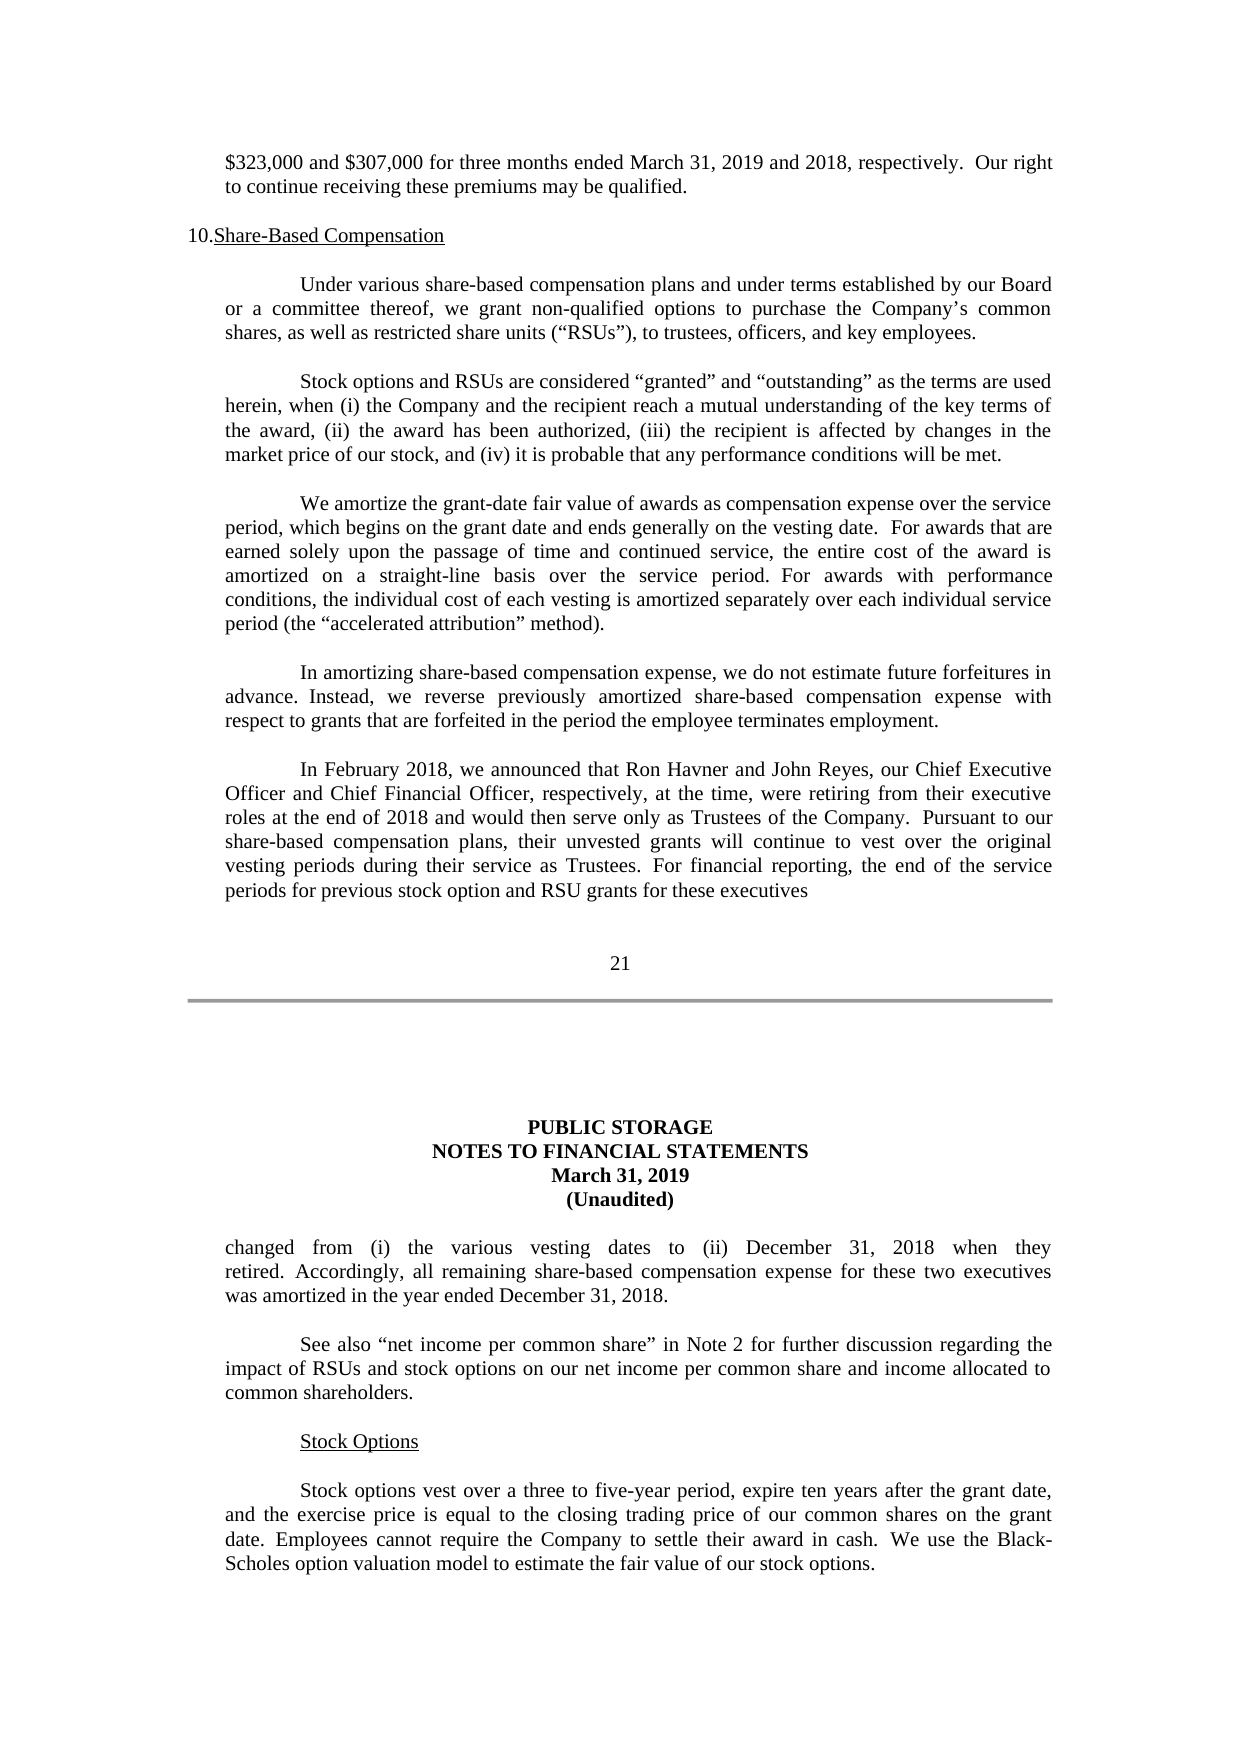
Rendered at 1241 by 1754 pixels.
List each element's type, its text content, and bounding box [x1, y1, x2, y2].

text Stock options vest over a three to five-year period, expire ten years after the grant date, and the exercise price is equal to the closing trading price of our common shares on the grant date. Employees cannot require the Company to settle their award in cash. We use the Black-Scholes option valuation model to estimate the fair value of our stock options. [225, 1478, 1053, 1574]
text Stock options and RSUs are considered “granted” and “outstanding” as the terms are used herein, when (i) the Company and the recipient reach a mutual understanding of the key terms of the award, (ii) the award has been authorized, (iii) the recipient is affected by changes in the market price of our stock, and (iv) it is probable that any performance conditions will be met. [225, 369, 1053, 466]
text PUBLIC STORAGE [187, 1114, 1053, 1139]
text In amortizing share-based compensation expense, we do not estimate future forfeitures in advance. Instead, we reverse previously amortized share-based compensation expense with respect to grants that are forfeited in the period the employee terminates employment. [225, 660, 1053, 732]
text We amortize the grant-date fair value of awards as compensation expense over the service period, which begins on the grant date and ends generally on the vesting date. For awards that are earned solely upon the passage of time and continued service, the entire cost of the award is amortized on a straight-line basis over the service period. For awards with performance conditions, the individual cost of each vesting is amortized separately over each individual service period (the “accelerated attribution” method). [225, 491, 1053, 635]
text Under various share-based compensation plans and under terms established by our Board or a committee thereof, we grant non-qualified options to purchase the Company’s common shares, as well as restricted share units (“RSUs”), to trustees, officers, and key employees. [225, 272, 1053, 344]
text changed from (i) the various vesting dates to (ii) December 31, 2018 when they retired. Accordingly, all remaining share-based compensation expense for these two executives was amortized in the year ended December 31, 2018. [225, 1235, 1053, 1307]
text 10.Share-Based Compensation [187, 223, 1053, 247]
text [225, 150, 1053, 198]
text NOTES TO FINANCIAL STATEMENTS [187, 1139, 1053, 1163]
text See also “net income per common share” in Note 2 for further discussion regarding the impact of RSUs and stock options on our net income per common share and income allocated to common shareholders. [225, 1332, 1053, 1404]
text 21 [187, 951, 1053, 975]
text Stock Options [300, 1429, 1053, 1453]
text In February 2018, we announced that Ron Havner and John Reyes, our Chief Executive Officer and Chief Financial Officer, respectively, at the time, were retiring from their executive roles at the end of 2018 and would then serve only as Trustees of the Company. Pursuant to our share-based compensation plans, their unvested grants will continue to vest over the original vesting periods during their service as Trustees. For financial reporting, the end of the service periods for previous stock option and RSU grants for these executives [225, 757, 1053, 902]
text (Unaudited) [187, 1187, 1053, 1211]
text March 31, 2019 [187, 1163, 1053, 1187]
